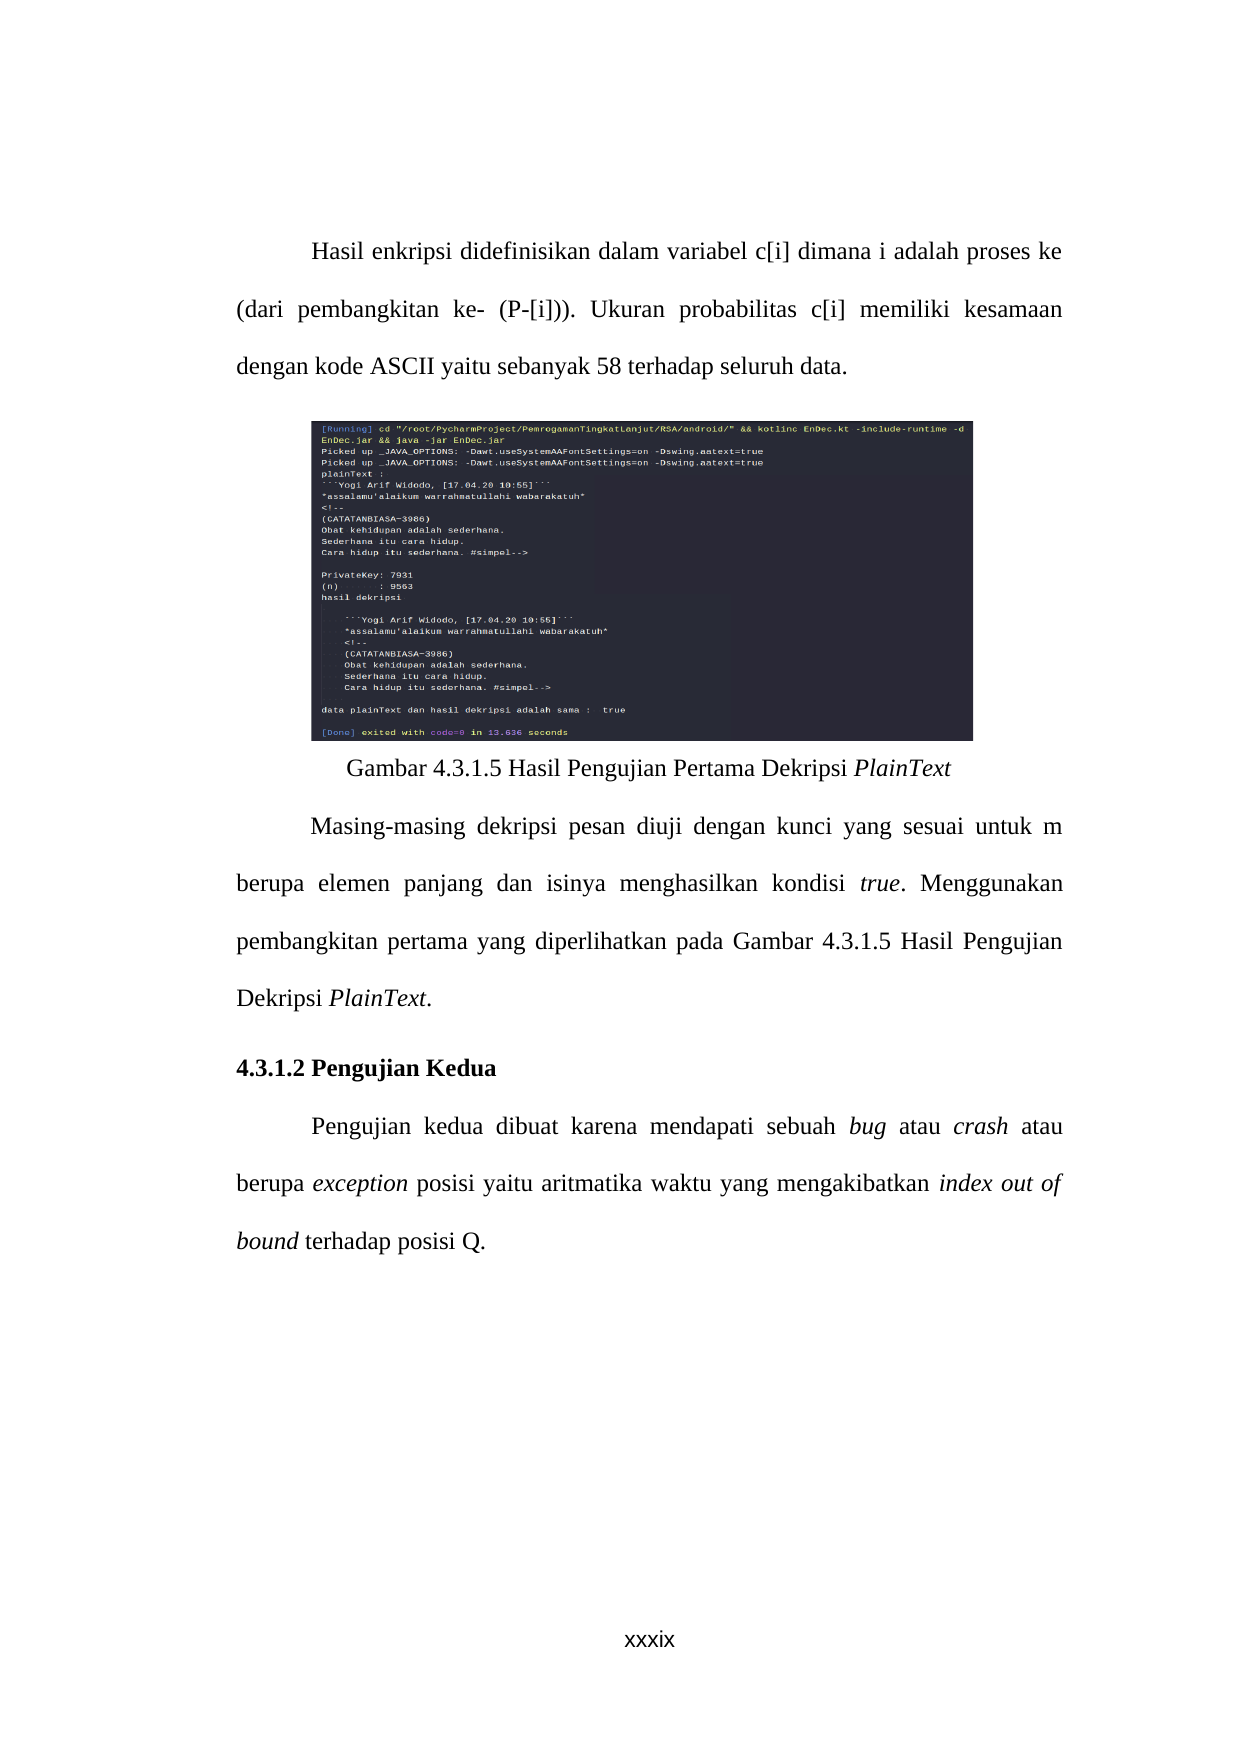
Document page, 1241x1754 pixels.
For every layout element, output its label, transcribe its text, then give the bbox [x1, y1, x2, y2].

text Masing-masing dekripsi pesan diuji dengan kunci yang sesuai untuk m berupa elemen panjang dan isinya menghasilkan kondisi true. Menggunakan pembangkitan pertama yang diperlihatkan pada Gambar 4.3.1.5 Hasil Pengujian Dekripsi PlainText. [236, 811, 1063, 1012]
text 4.3.1.2 Pengujian Kedua [236, 1053, 1063, 1082]
text Gambar 4.3.1.5 Hasil Pengujian Pertama Dekripsi PlainText [236, 753, 1063, 782]
picture [311, 421, 974, 741]
text Pengujian kedua dibuat karena mendapati sebuah bug atau crash atau berupa exception posisi yaitu aritmatika waktu yang mengakibatkan index out of bound terhadap posisi Q. [236, 1111, 1063, 1255]
